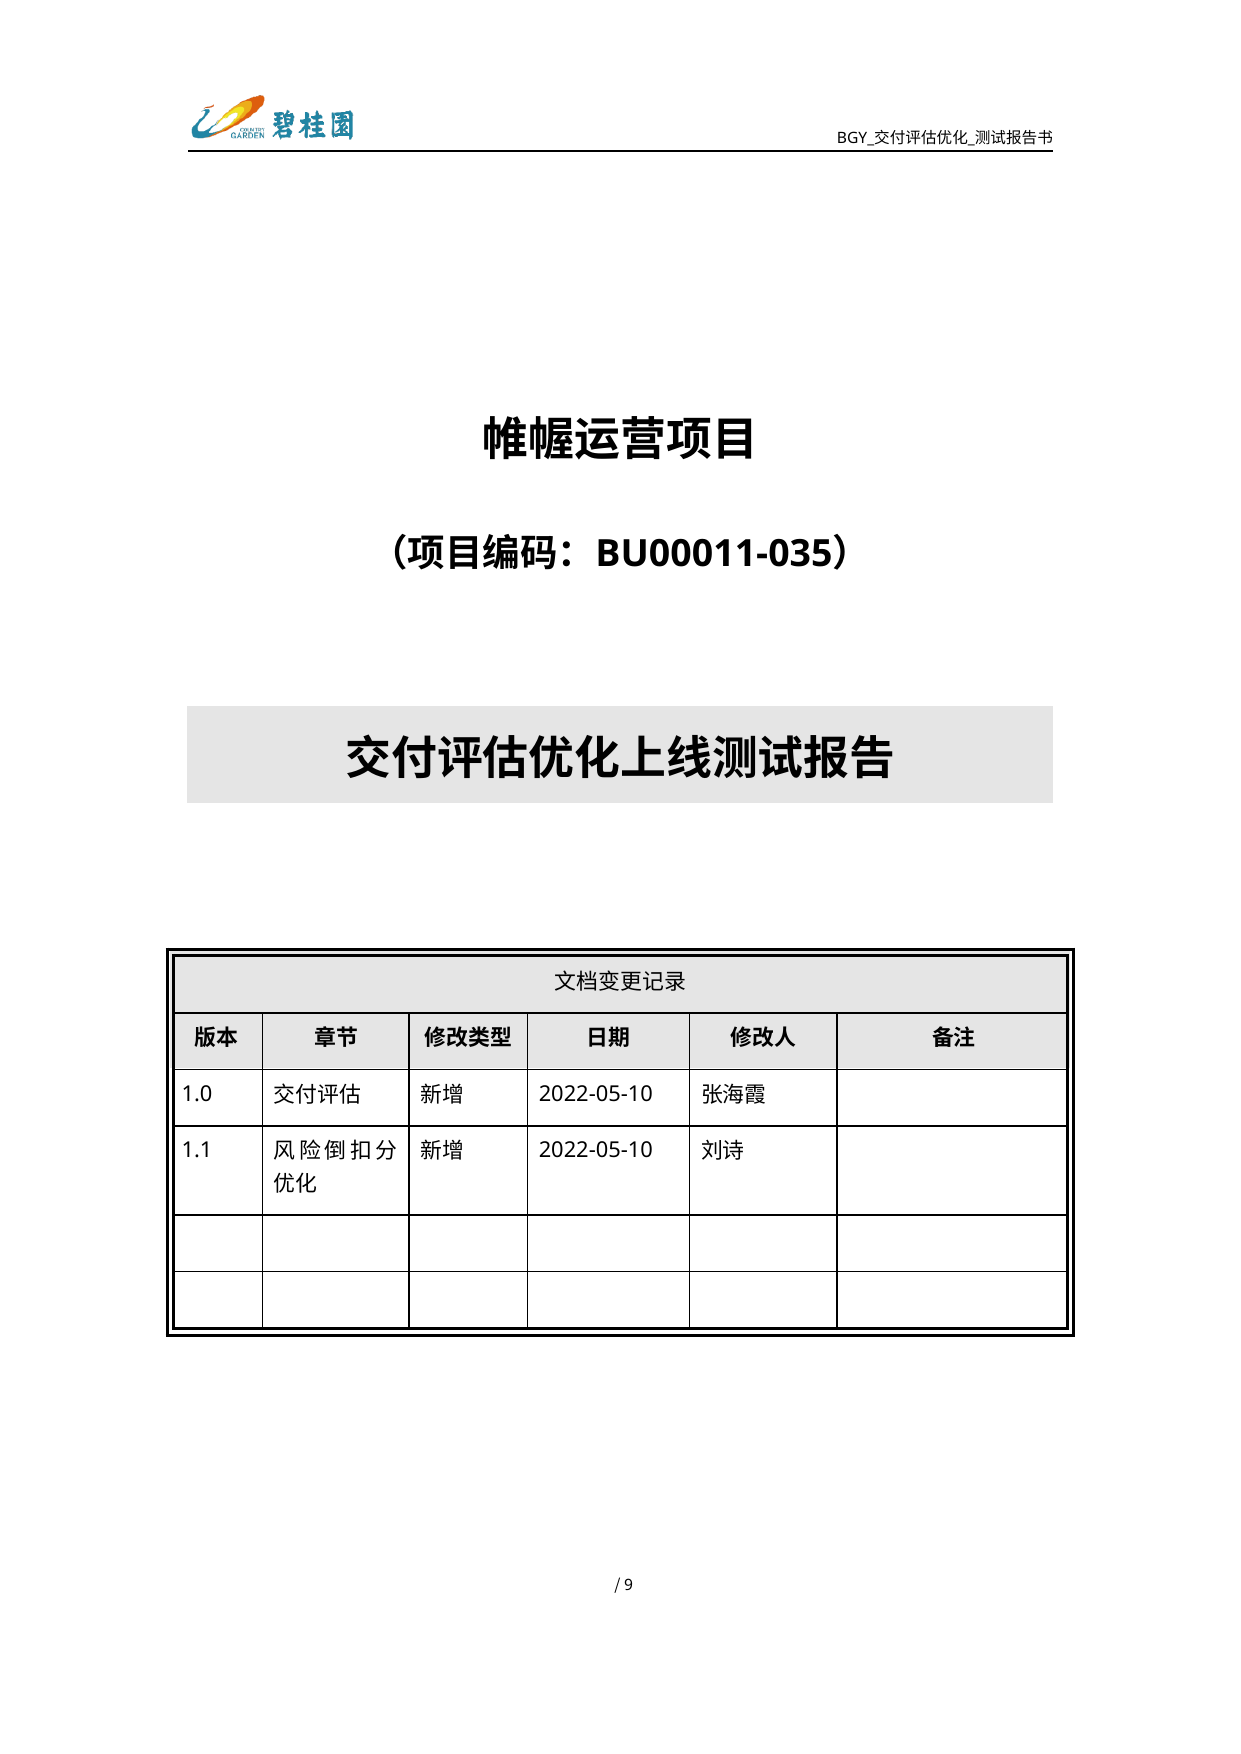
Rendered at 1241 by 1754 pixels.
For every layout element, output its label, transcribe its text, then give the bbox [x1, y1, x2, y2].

table_cell [838, 1216, 1066, 1271]
table_cell [410, 1272, 527, 1327]
table_cell 版本 [175, 1014, 262, 1068]
table_cell 备注 [838, 1014, 1066, 1068]
table_cell [528, 1272, 689, 1327]
table_cell [838, 1127, 1066, 1214]
table_cell 刘诗 [690, 1127, 836, 1214]
table_cell [690, 1216, 836, 1271]
table_cell [690, 1272, 836, 1327]
text 交付评估优化上线测试报告 [187, 706, 1053, 803]
table_cell 2022-05-10 [528, 1070, 689, 1125]
table_cell [175, 1272, 262, 1327]
table_cell 修改类型 [410, 1014, 527, 1068]
table_cell 1.0 [175, 1070, 262, 1125]
table_cell 张海霞 [690, 1070, 836, 1125]
table_cell [838, 1272, 1066, 1327]
table_cell [410, 1216, 527, 1271]
table_cell [838, 1070, 1066, 1125]
table_cell 章节 [263, 1014, 408, 1068]
table_cell [263, 1216, 408, 1271]
table_cell 新增 [410, 1127, 527, 1214]
table_cell 交付评估 [263, 1070, 408, 1125]
picture [187, 94, 363, 144]
table_cell [175, 1216, 262, 1271]
table_cell 日期 [528, 1014, 689, 1068]
table_cell 新增 [410, 1070, 527, 1125]
table_cell [528, 1216, 689, 1271]
table_cell 1.1 [175, 1127, 262, 1214]
table_cell 修改人 [690, 1014, 836, 1068]
table_cell 2022-05-10 [528, 1127, 689, 1214]
text （项目编码：BU00011-035） [187, 518, 1053, 583]
table_cell 风险倒扣分优化 [263, 1127, 408, 1214]
table_cell [263, 1272, 408, 1327]
text 帷幄运营项目 [187, 387, 1053, 484]
table_header 文档变更记录 [170, 951, 1070, 1012]
